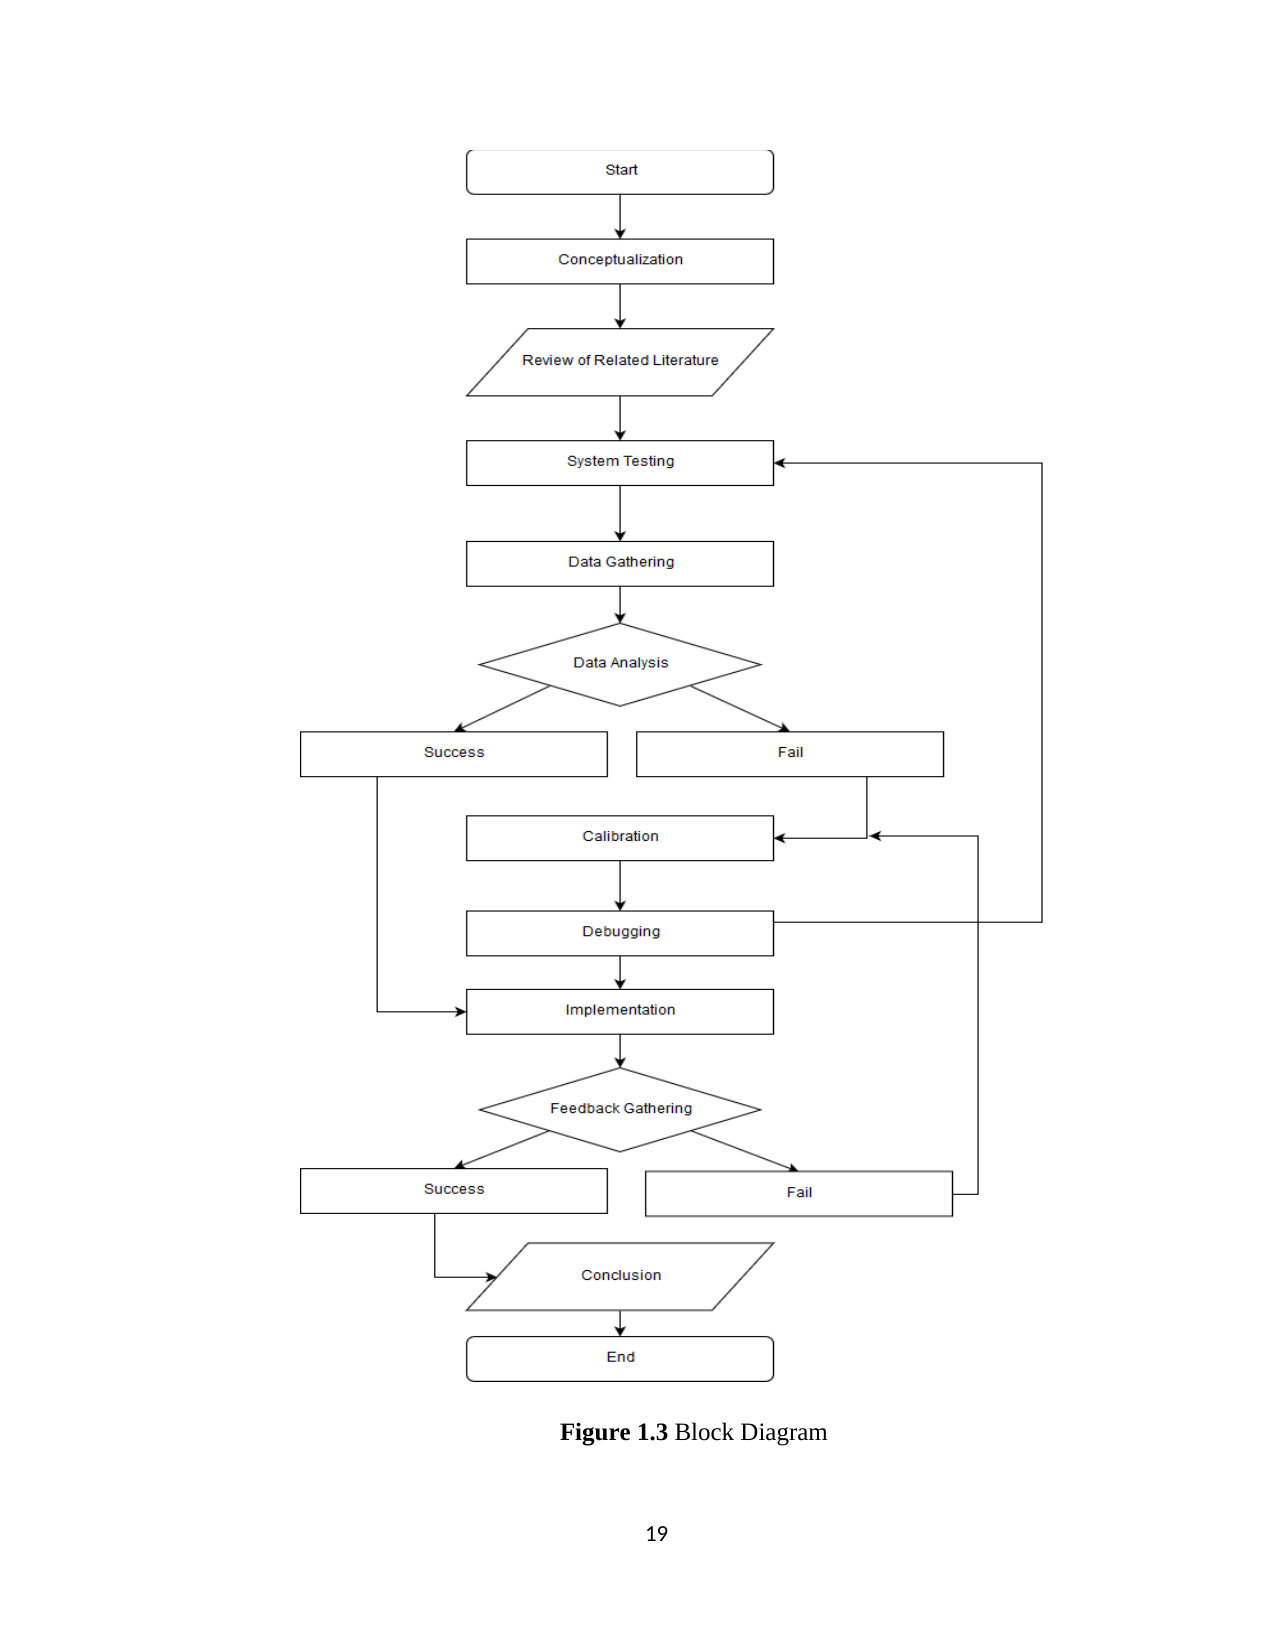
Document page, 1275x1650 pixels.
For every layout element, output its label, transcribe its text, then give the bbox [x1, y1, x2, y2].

text Figure 1.3 Block Diagram [187, 1417, 1125, 1446]
picture [300, 150, 1053, 1382]
